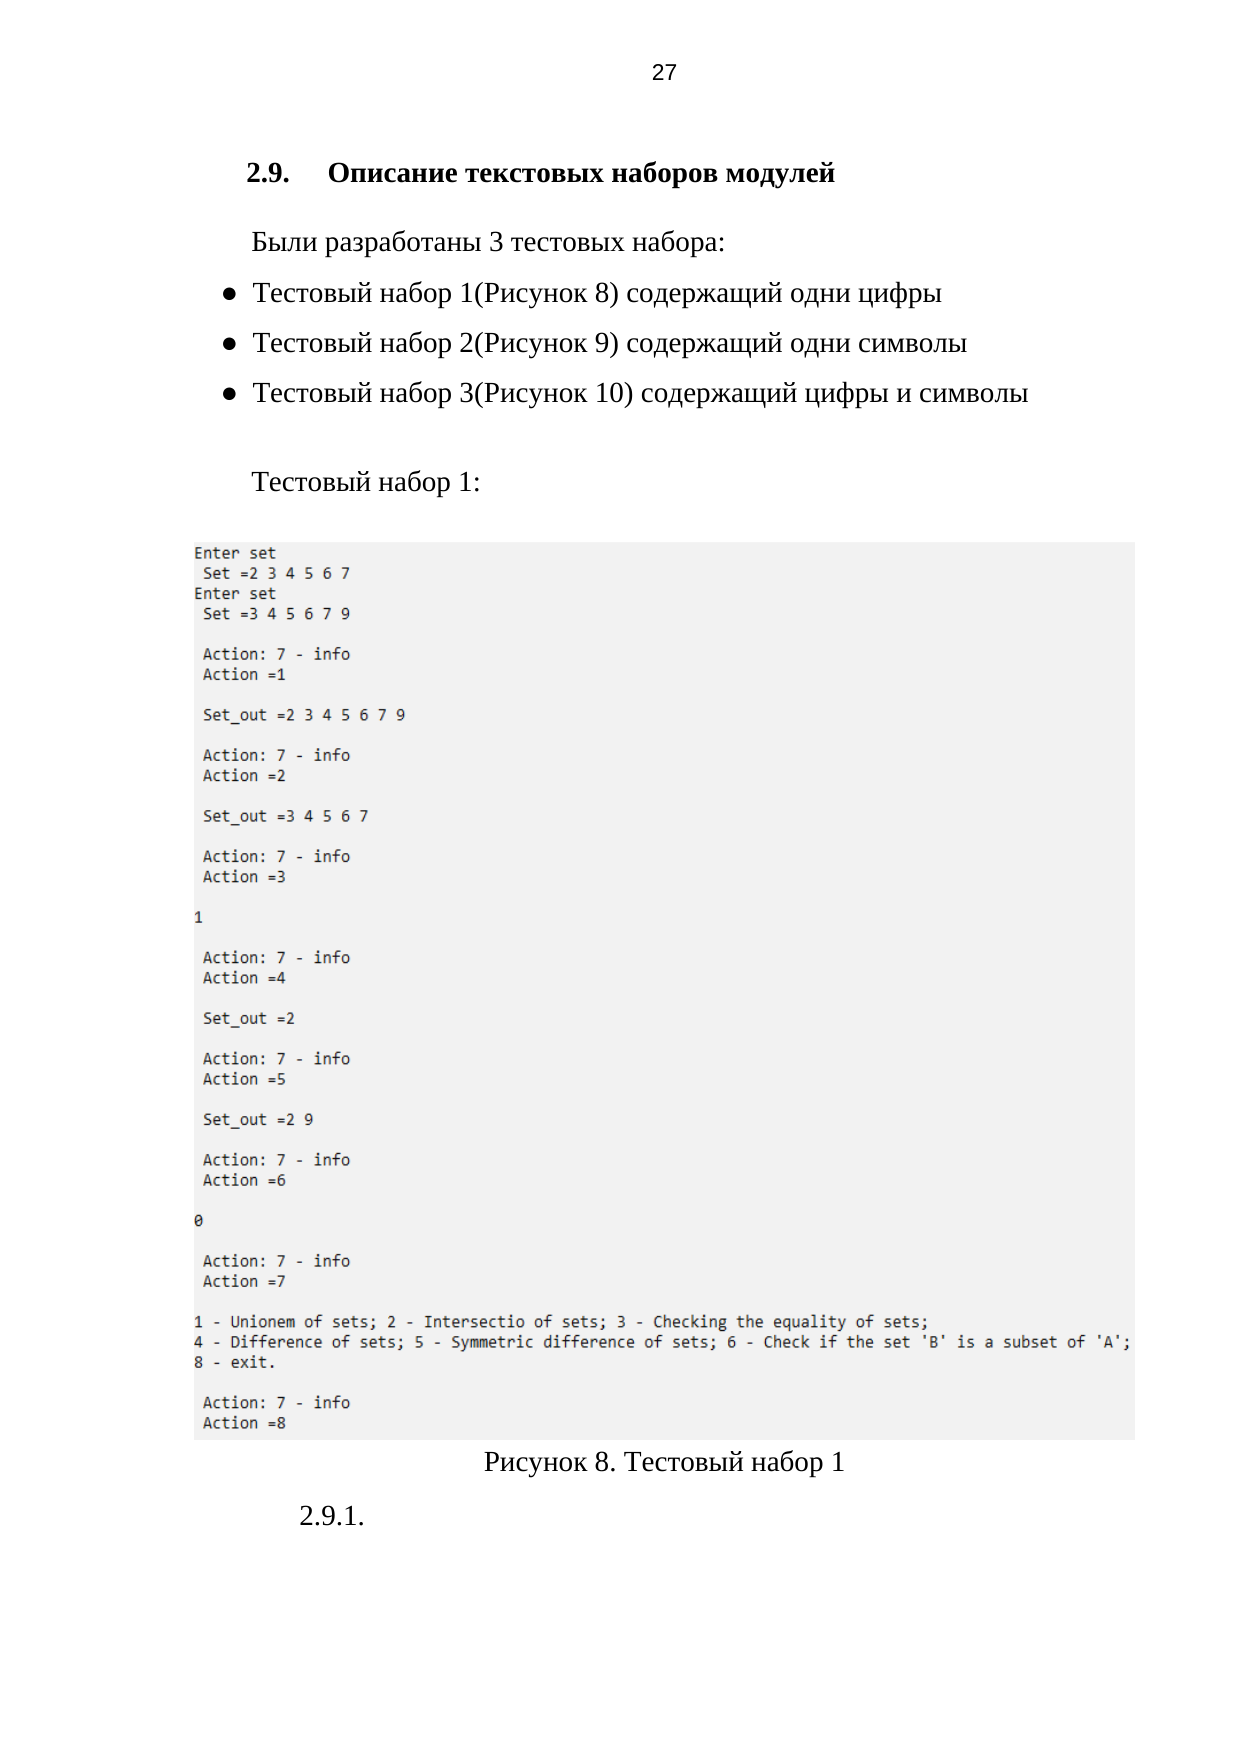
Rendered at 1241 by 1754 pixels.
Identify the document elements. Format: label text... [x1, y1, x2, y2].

text Рисунок 8. Тестовый набор 1 [177, 1444, 1152, 1477]
picture [194, 541, 1135, 1440]
text Были разработаны 3 тестовых набора: [177, 224, 1152, 258]
list Тестовый набор 1(Рисунок 8) содержащий одни цифры [177, 275, 1152, 308]
subtitle Описание текстовых наборов модулей [290, 156, 1152, 189]
list Тестовый набор 3(Рисунок 10) содержащий цифры и символы [177, 375, 1152, 409]
list Тестовый набор 2(Рисунок 9) содержащий одни символы [177, 325, 1152, 358]
text Тестовый набор 1: [177, 464, 1152, 498]
